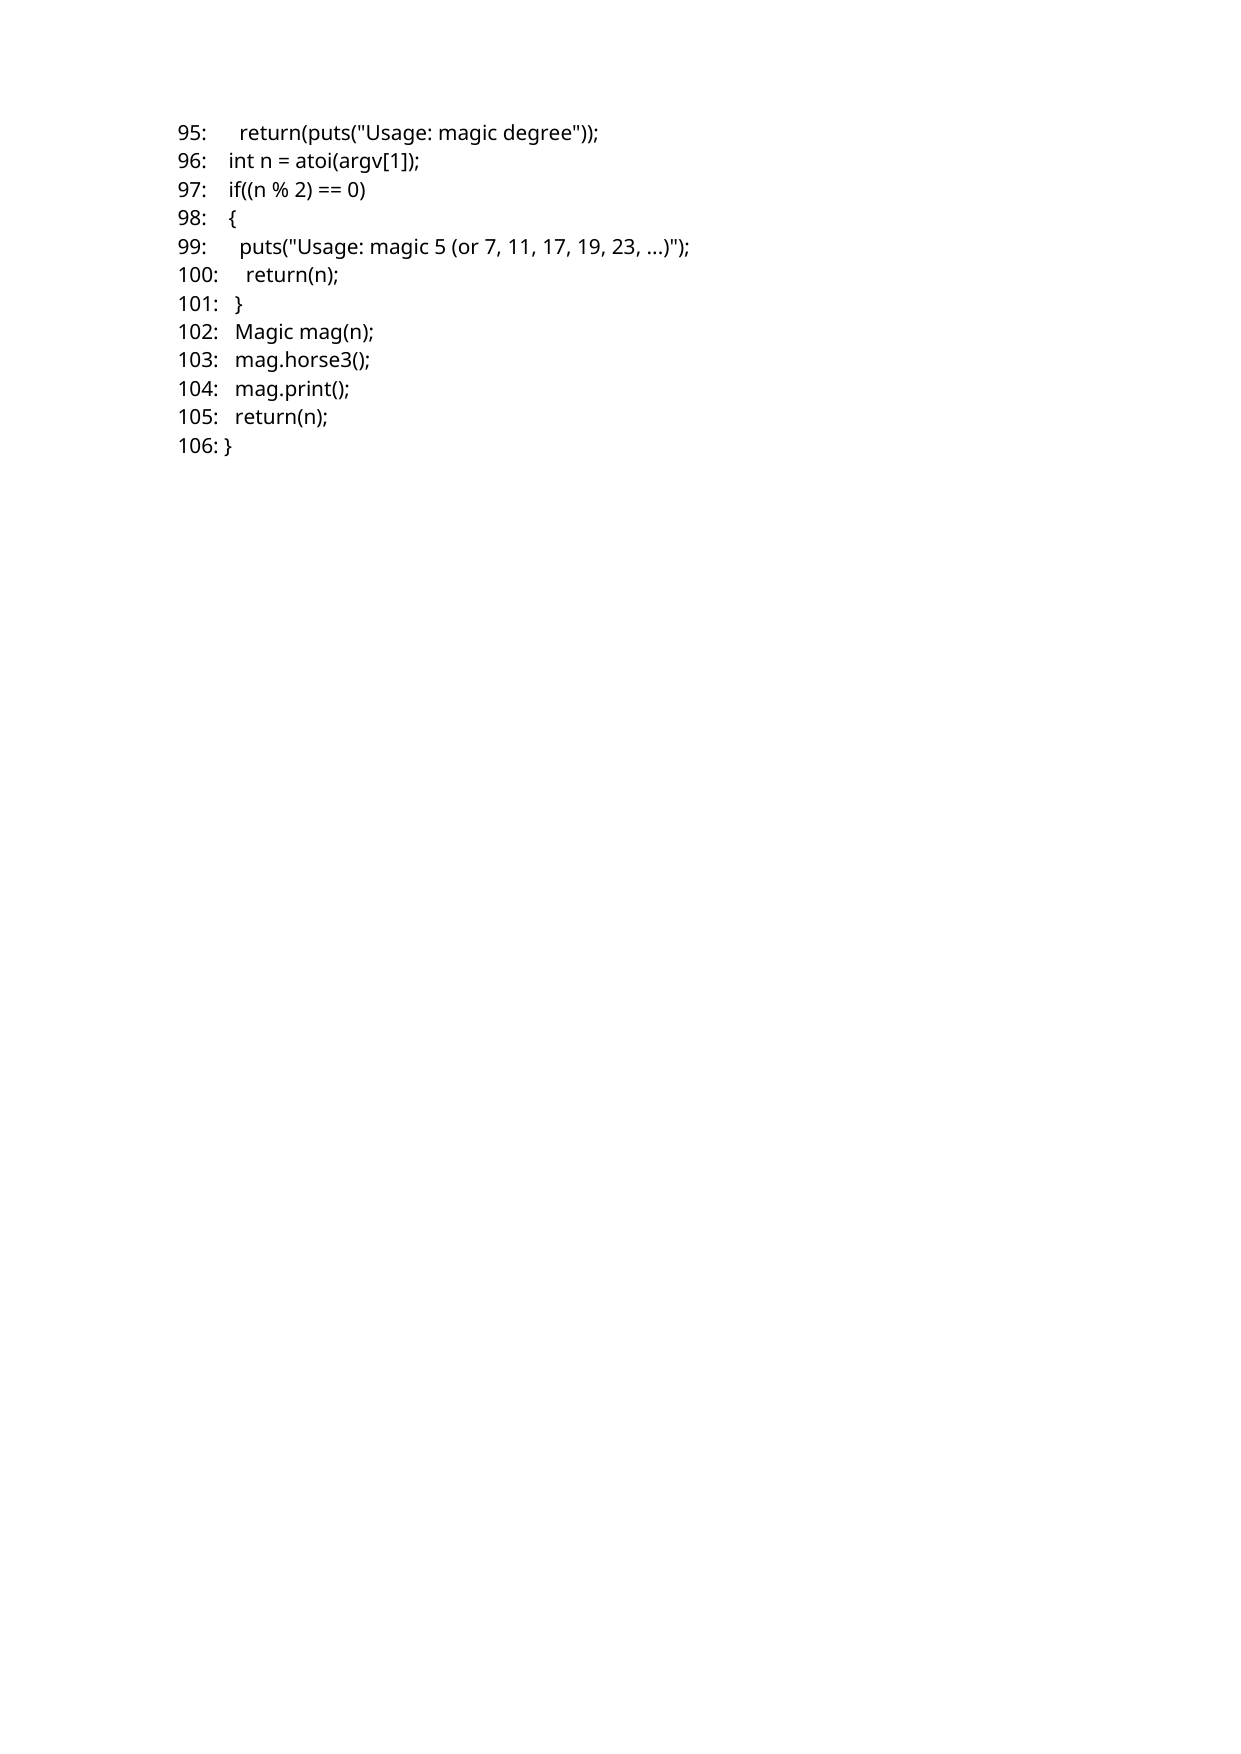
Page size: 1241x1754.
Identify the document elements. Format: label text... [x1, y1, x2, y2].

text 95: return(puts("Usage: magic degree")); [177, 118, 1146, 147]
text 104: mag.print(); [177, 374, 1146, 402]
text 97: if((n % 2) == 0) [177, 175, 1146, 203]
text 99: puts("Usage: magic 5 (or 7, 11, 17, 19, 23, ...)"); [177, 232, 1146, 260]
text 106: } [177, 431, 1146, 459]
text 102: Magic mag(n); [177, 317, 1146, 346]
text 105: return(n); [177, 402, 1146, 431]
text 103: mag.horse3(); [177, 346, 1146, 374]
text 101: } [177, 289, 1146, 317]
text 100: return(n); [177, 260, 1146, 289]
text 98: { [177, 203, 1146, 232]
text 96: int n = atoi(argv[1]); [177, 147, 1146, 175]
